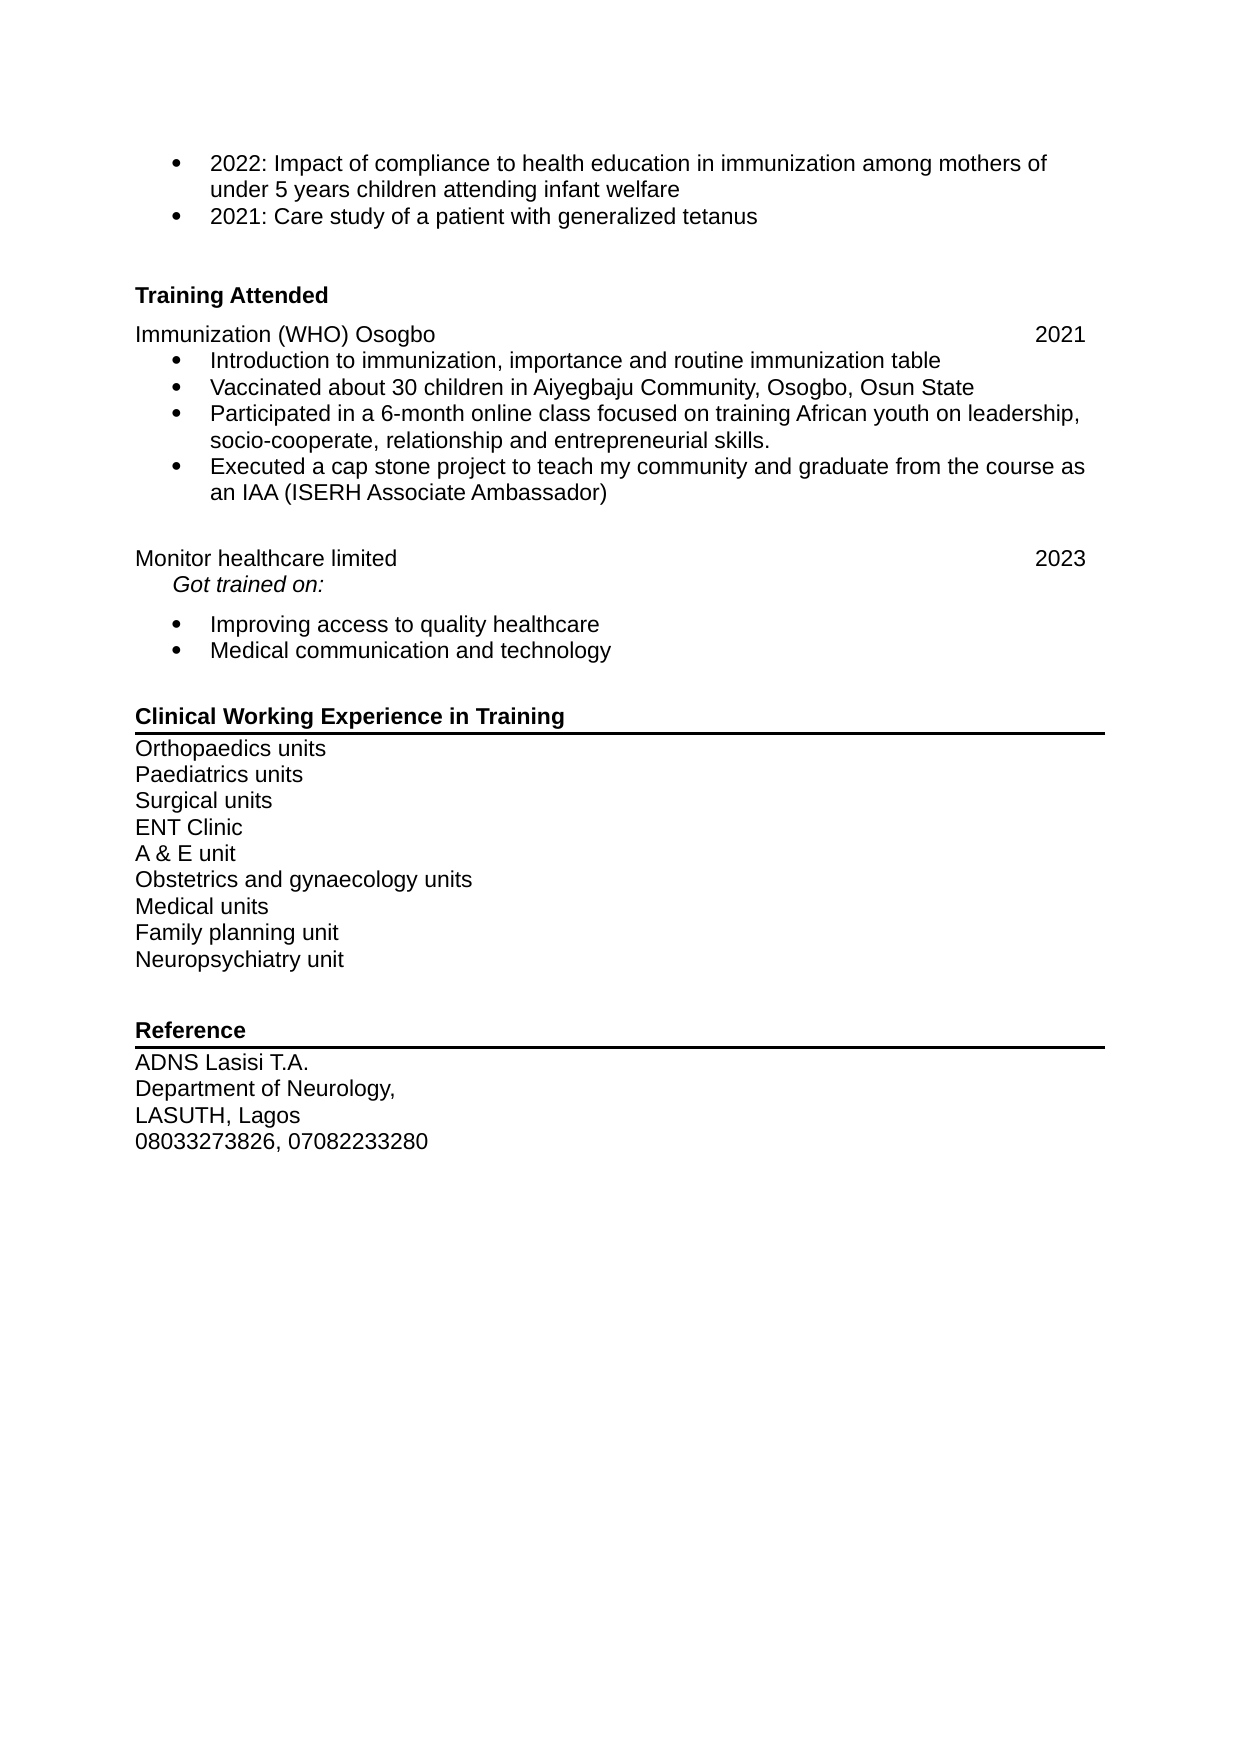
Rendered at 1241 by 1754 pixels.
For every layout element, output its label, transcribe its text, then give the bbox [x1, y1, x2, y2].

text Monitor healthcare limited 2023 [135, 545, 1105, 571]
list 2021: Care study of a patient with generalized tetanus [172, 203, 1105, 229]
text Immunization (WHO) Osogbo 2021 [135, 321, 1105, 347]
text Training Attended [135, 282, 1105, 308]
text ADNS Lasisi T.A. [135, 1049, 1105, 1075]
text Got trained on: [135, 571, 1105, 598]
text Medical units [135, 893, 1105, 919]
text Department of Neurology, [135, 1075, 1105, 1102]
list Executed a cap stone project to teach my community and graduate from the course as an IAA (ISERH Associate Ambassador) [172, 453, 1105, 506]
text Clinical Working Experience in Training [135, 703, 1105, 732]
text Reference [135, 1017, 1105, 1046]
text A & E unit [135, 840, 1105, 866]
text Paediatrics units [135, 761, 1105, 787]
text ENT Clinic [135, 814, 1105, 840]
list Medical communication and technology [172, 637, 1105, 664]
list Vaccinated about 30 children in Aiyegbaju Community, Osogbo, Osun State [172, 374, 1105, 400]
text Orthopaedics units [135, 735, 1105, 761]
list Participated in a 6-month online class focused on training African youth on leadership, socio-cooperate, relationship and entrepreneurial skills. [172, 400, 1105, 453]
list Improving access to quality healthcare [172, 611, 1105, 637]
text Family planning unit [135, 919, 1105, 946]
text Neuropsychiatry unit [135, 946, 1105, 972]
text Surgical units [135, 787, 1105, 814]
text LASUTH, Lagos [135, 1102, 1105, 1128]
text 08033273826, 07082233280 [135, 1128, 1105, 1154]
list Introduction to immunization, importance and routine immunization table [172, 347, 1105, 374]
text Obstetrics and gynaecology units [135, 866, 1105, 893]
list 2022: Impact of compliance to health education in immunization among mothers of under 5 years children attending infant welfare [172, 150, 1105, 203]
